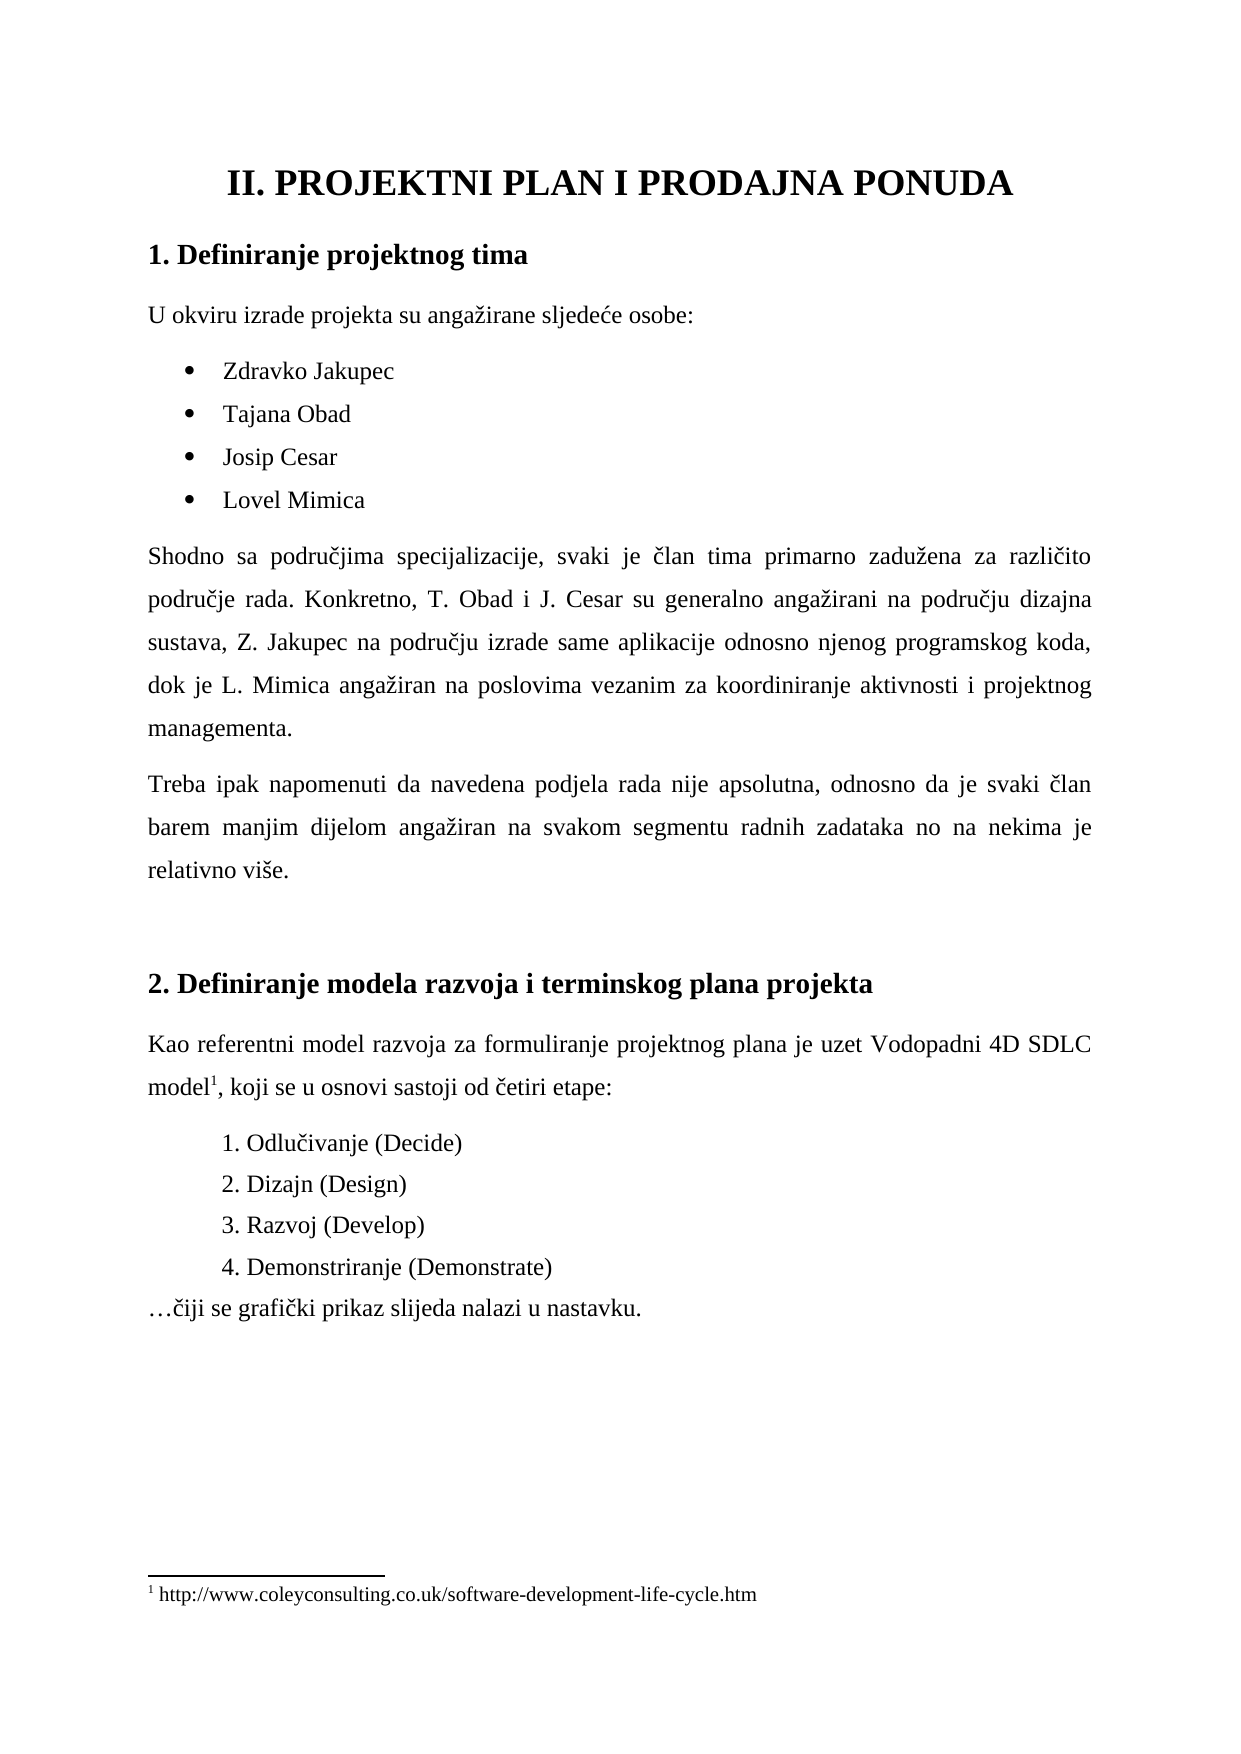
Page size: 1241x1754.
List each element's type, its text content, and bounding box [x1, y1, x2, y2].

text Treba ipak napomenuti da navedena podjela rada nije apsolutna, odnosno da je svaki član barem manjim dijelom angažiran na svakom segmentu radnih zadataka no na nekima je relativno više. [148, 769, 1093, 884]
text 4. Demonstriranje (Demonstrate) [148, 1252, 1093, 1280]
text 3. Razvoj (Develop) [148, 1210, 1093, 1239]
list Lovel Mimica [185, 485, 1093, 514]
text U okviru izrade projekta su angažirane sljedeće osobe: [148, 300, 1093, 329]
text II. PROJEKTNI PLAN I PRODAJNA PONUDA [148, 160, 1093, 203]
list Josip Cesar [185, 442, 1093, 471]
list Tajana Obad [185, 399, 1093, 428]
text 2. Dizajn (Design) [148, 1169, 1093, 1198]
list Zdravko Jakupec [185, 356, 1093, 384]
text …čiji se grafički prikaz slijeda nalazi u nastavku. [148, 1293, 1093, 1322]
text 2. Definiranje modela razvoja i terminskog plana projekta [148, 966, 1093, 1000]
text Shodno sa područjima specijalizacije, svaki je član tima primarno zadužena za različito područje rada. Konkretno, T. Obad i J. Cesar su generalno angažirani na području dizajna sustava, Z. Jakupec na području izrade same aplikacije odnosno njenog programskog koda, dok je L. Mimica angažiran na poslovima vezanim za koordiniranje aktivnosti i projektnog managementa. [148, 541, 1093, 742]
text 1. Definiranje projektnog tima [148, 237, 1093, 271]
text Kao referentni model razvoja za formuliranje projektnog plana je uzet Vodopadni 4D SDLC model, koji se u osnovi sastoji od četiri etape: [148, 1029, 1093, 1101]
text 1. Odlučivanje (Decide) [148, 1128, 1093, 1157]
